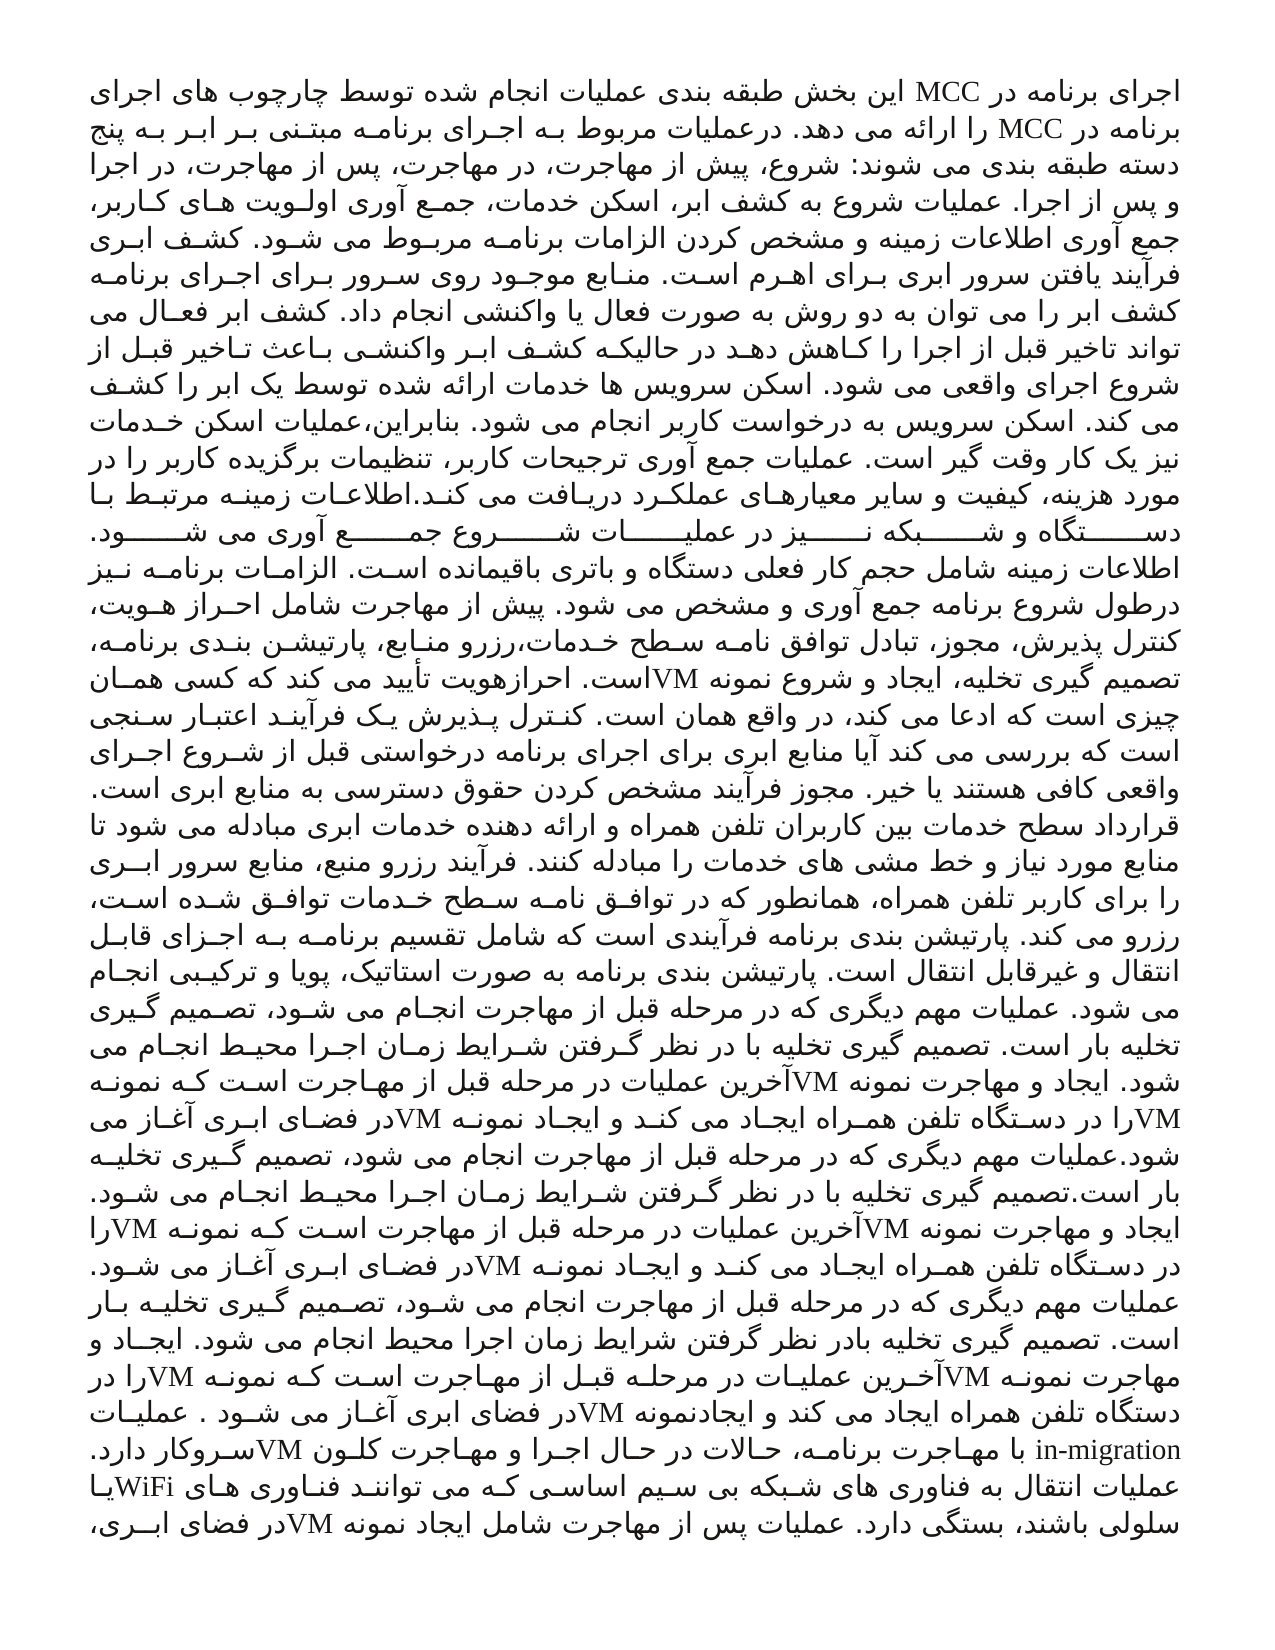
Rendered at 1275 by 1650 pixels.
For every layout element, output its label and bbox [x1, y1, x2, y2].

text [89, 74, 1181, 1540]
